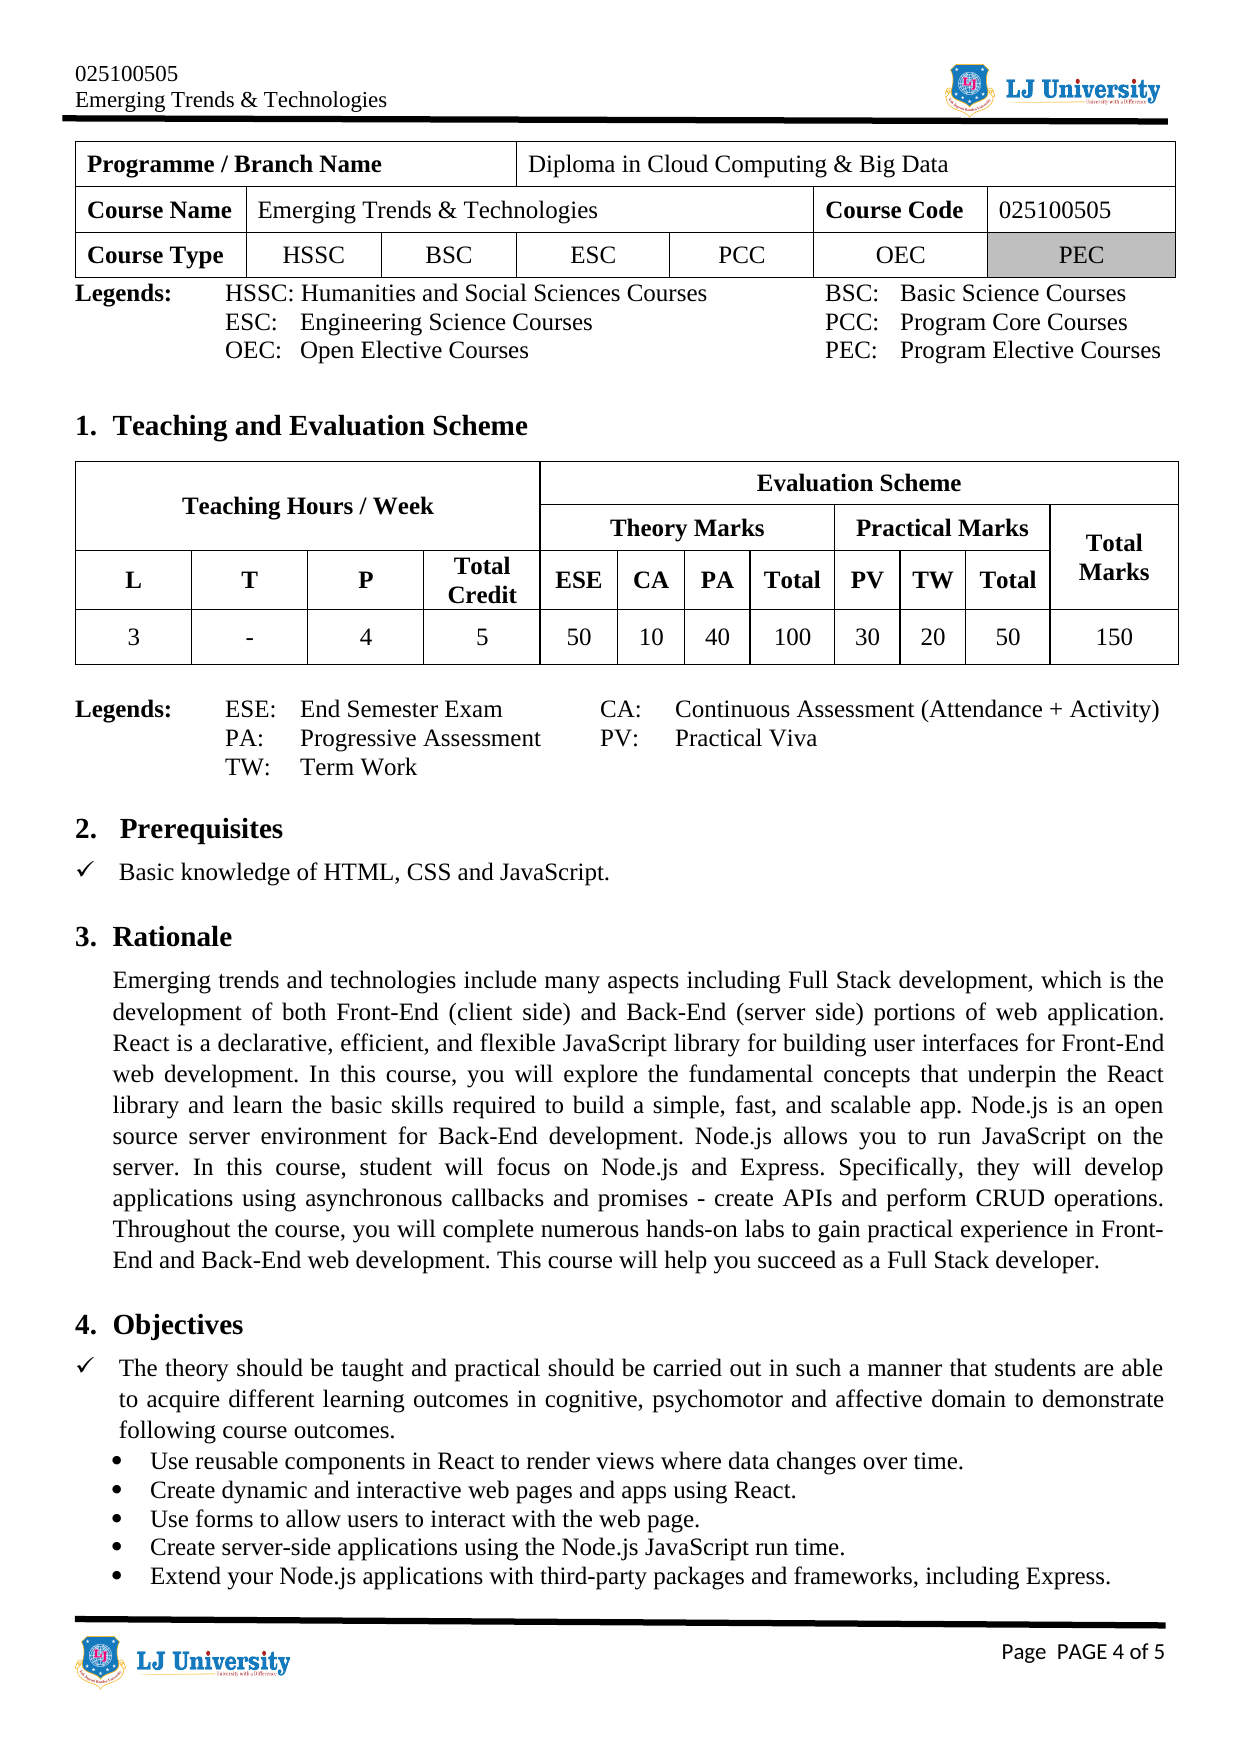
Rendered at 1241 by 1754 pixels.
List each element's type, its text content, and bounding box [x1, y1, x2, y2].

table_cell Total [751, 551, 834, 608]
table_cell PEC [988, 233, 1175, 277]
table_cell 3 [76, 610, 191, 664]
text ESC: Engineering Science Courses PCC: Program Core Courses [75, 307, 1165, 335]
table_cell 10 [618, 610, 684, 664]
table_cell Emerging Trends & Technologies [247, 187, 813, 232]
table_cell ESC [517, 233, 669, 277]
text Legends: ESE: End Semester Exam CA: Continuous Assessment (Attendance + Activity) [75, 694, 1165, 723]
table_header Diploma in Cloud Computing & Big Data [517, 142, 1175, 186]
list Objectives [75, 1307, 1165, 1341]
text TW: Term Work [75, 752, 1165, 780]
list Create dynamic and interactive web pages and apps using React. [112, 1475, 1165, 1504]
list Rationale [75, 919, 1165, 953]
table_cell Course Code [814, 187, 987, 232]
text PA: Progressive Assessment PV: Practical Viva [75, 723, 1165, 752]
picture [75, 1636, 291, 1690]
table_cell 100 [751, 610, 834, 664]
table_cell Course Type [76, 233, 246, 277]
table_cell BSC [382, 233, 516, 277]
table_cell ESE [541, 551, 617, 608]
table_cell PV [835, 551, 899, 608]
table_cell Total Credit [424, 551, 539, 608]
list Teaching and Evaluation Scheme [75, 408, 1165, 441]
list Use forms to allow users to interact with the web page. [112, 1504, 1165, 1532]
table_cell 40 [685, 610, 749, 664]
table_cell Total Marks [1051, 505, 1178, 608]
table_cell Course Name [76, 187, 246, 232]
table_header Evaluation Scheme [541, 462, 1178, 504]
list The theory should be taught and practical should be carried out in such a manner that students are able to acquire different learning outcomes in cognitive, psychomotor and affective domain to demonstrate following course outcomes. [75, 1353, 1165, 1444]
table_cell Theory Marks [541, 505, 834, 550]
list Prerequisites [75, 811, 1165, 845]
table_cell 50 [966, 610, 1049, 664]
table_header Teaching Hours / Week [76, 462, 539, 550]
table_cell PCC [670, 233, 813, 277]
table_cell 025100505 [988, 187, 1175, 232]
table_cell 30 [835, 610, 899, 664]
table_cell OEC [814, 233, 987, 277]
table_cell PA [685, 551, 749, 608]
table_cell 5 [424, 610, 539, 664]
table_header Programme / Branch Name [76, 142, 516, 186]
text Emerging trends and technologies include many aspects including Full Stack development, which is the development of both Front-End (client side) and Back-End (server side) portions of web application. React is a declarative, efficient, and flexible JavaScript library for building user interfaces for Front-End web development. In this course, you will explore the fundamental concepts that underpin the React library and learn the basic skills required to build a simple, fast, and scalable app. Node.js is an open source server environment for Back-End development. Node.js allows you to run JavaScript on the server. In this course, student will focus on Node.js and Express. Specifically, they will develop applications using asynchronous callbacks and promises - create APIs and perform CRUD operations. Throughout the course, you will complete numerous hands-on labs to gain practical experience in Front-End and Back-End web development. This course will help you succeed as a Full Stack developer. [112, 966, 1165, 1274]
list Extend your Node.js applications with third-party packages and frameworks, including Express. [112, 1561, 1165, 1590]
table_cell Practical Marks [835, 505, 1049, 550]
list Create server-side applications using the Node.js JavaScript run time. [112, 1532, 1165, 1561]
text Legends: HSSC: Humanities and Social Sciences Courses BSC: Basic Science Courses [75, 278, 1165, 307]
table_cell - [192, 610, 307, 664]
list Use reusable components in React to render views where data changes over time. [112, 1446, 1165, 1475]
table_cell L [76, 551, 191, 608]
table_cell T [192, 551, 307, 608]
list Basic knowledge of HTML, CSS and JavaScript. [75, 857, 1165, 886]
picture [945, 64, 1161, 118]
table_cell Total [966, 551, 1049, 608]
table_cell 4 [308, 610, 423, 664]
table_cell CA [618, 551, 684, 608]
text OEC: Open Elective Courses PEC: Program Elective Courses [75, 335, 1165, 364]
table_cell HSSC [247, 233, 381, 277]
table_cell 20 [901, 610, 965, 664]
table_cell P [308, 551, 423, 608]
table_cell 50 [541, 610, 617, 664]
table_cell 150 [1051, 610, 1178, 664]
table_cell TW [901, 551, 965, 608]
